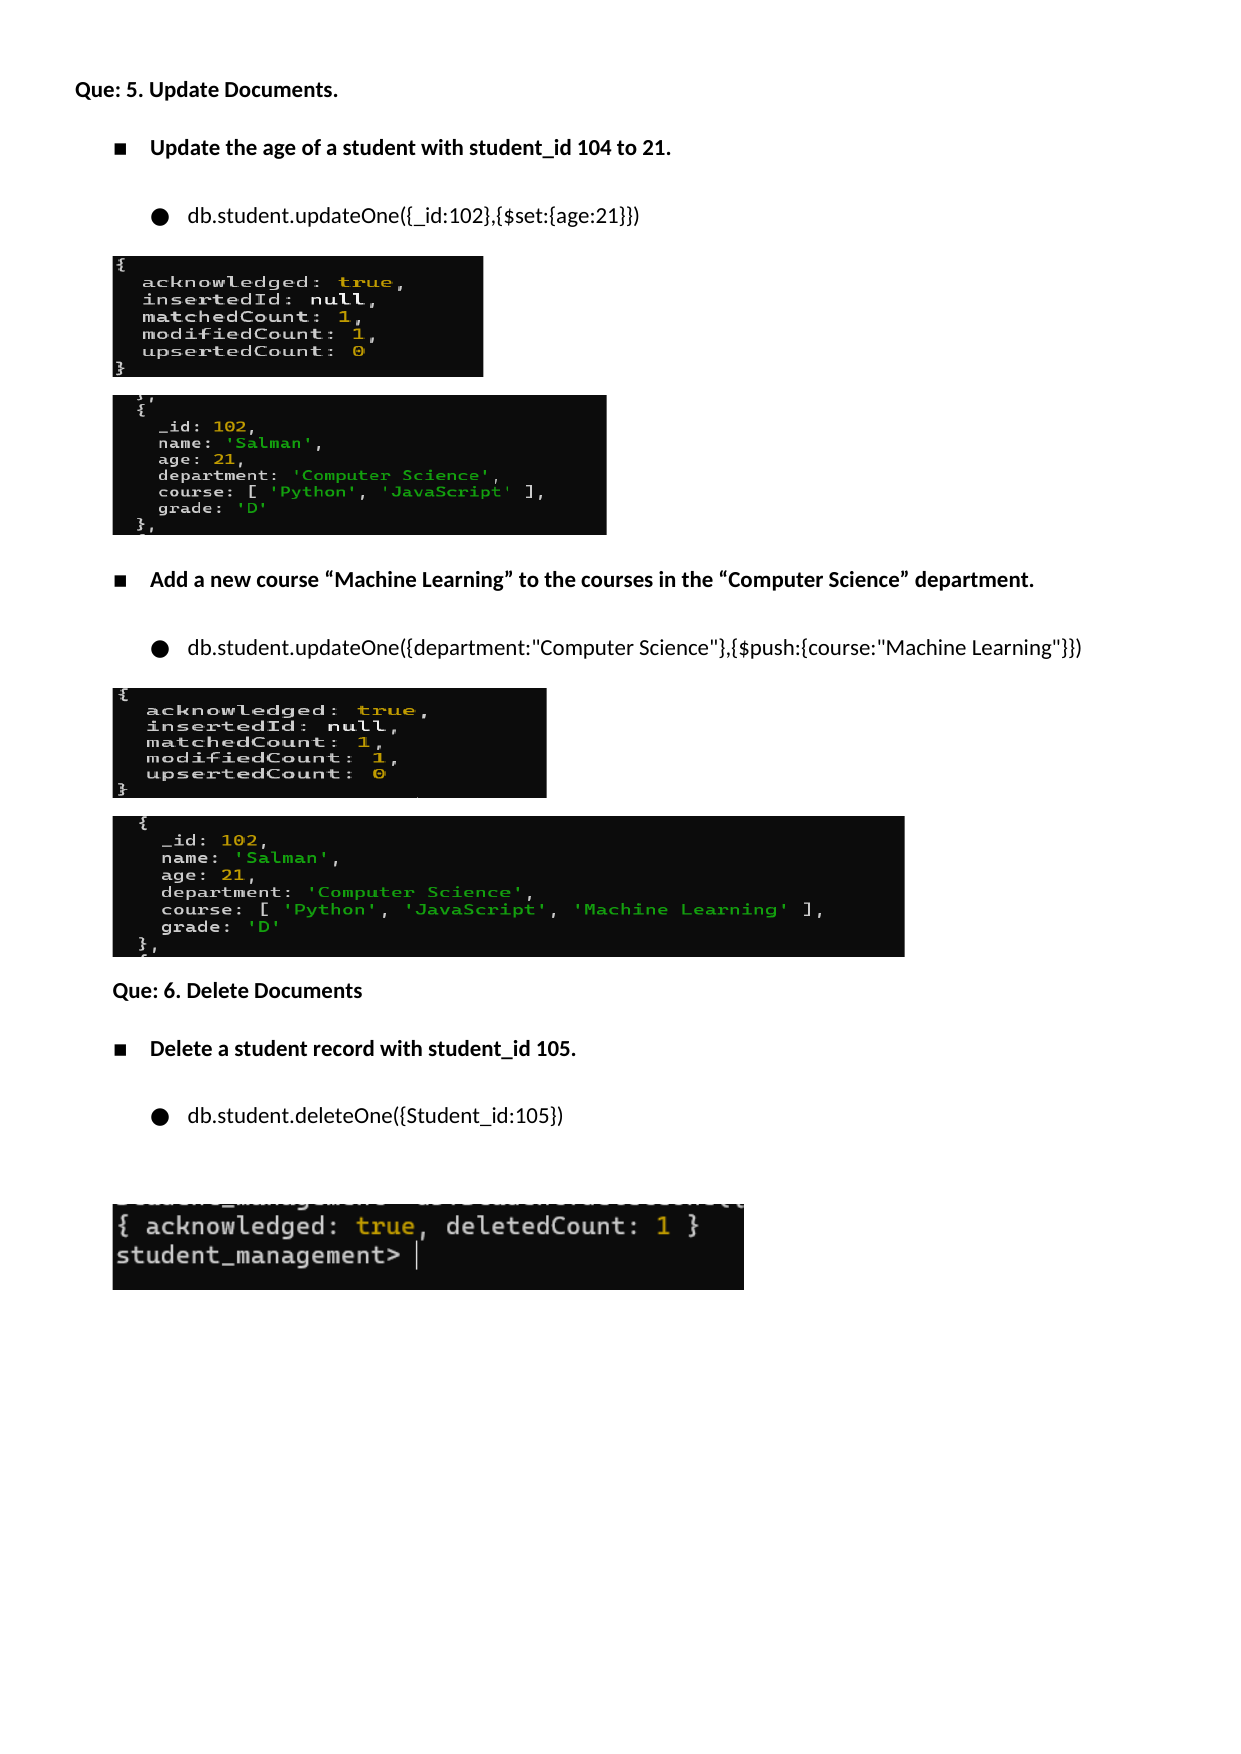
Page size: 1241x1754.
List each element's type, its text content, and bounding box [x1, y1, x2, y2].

list db.student.updateOne({department:"Computer Science"},{$push:{course:"Machine Learning"}}) [150, 621, 1165, 668]
text Que: 5. Update Documents. [75, 75, 1165, 103]
picture [112, 688, 547, 798]
list Update the age of a student with student_id 104 to 21. [112, 122, 1165, 169]
text Que: 6. Delete Documents [112, 976, 1165, 1004]
picture [112, 395, 607, 535]
list db.student.deleteOne({Student_id:105}) [150, 1090, 1165, 1137]
picture [112, 1204, 744, 1290]
list Delete a student record with student_id 105. [112, 1023, 1165, 1069]
picture [112, 816, 905, 957]
picture [112, 256, 484, 377]
list Add a new course “Machine Learning” to the courses in the “Computer Science” department. [112, 553, 1165, 601]
list db.student.updateOne({_id:102},{$set:{age:21}}) [150, 189, 1165, 236]
